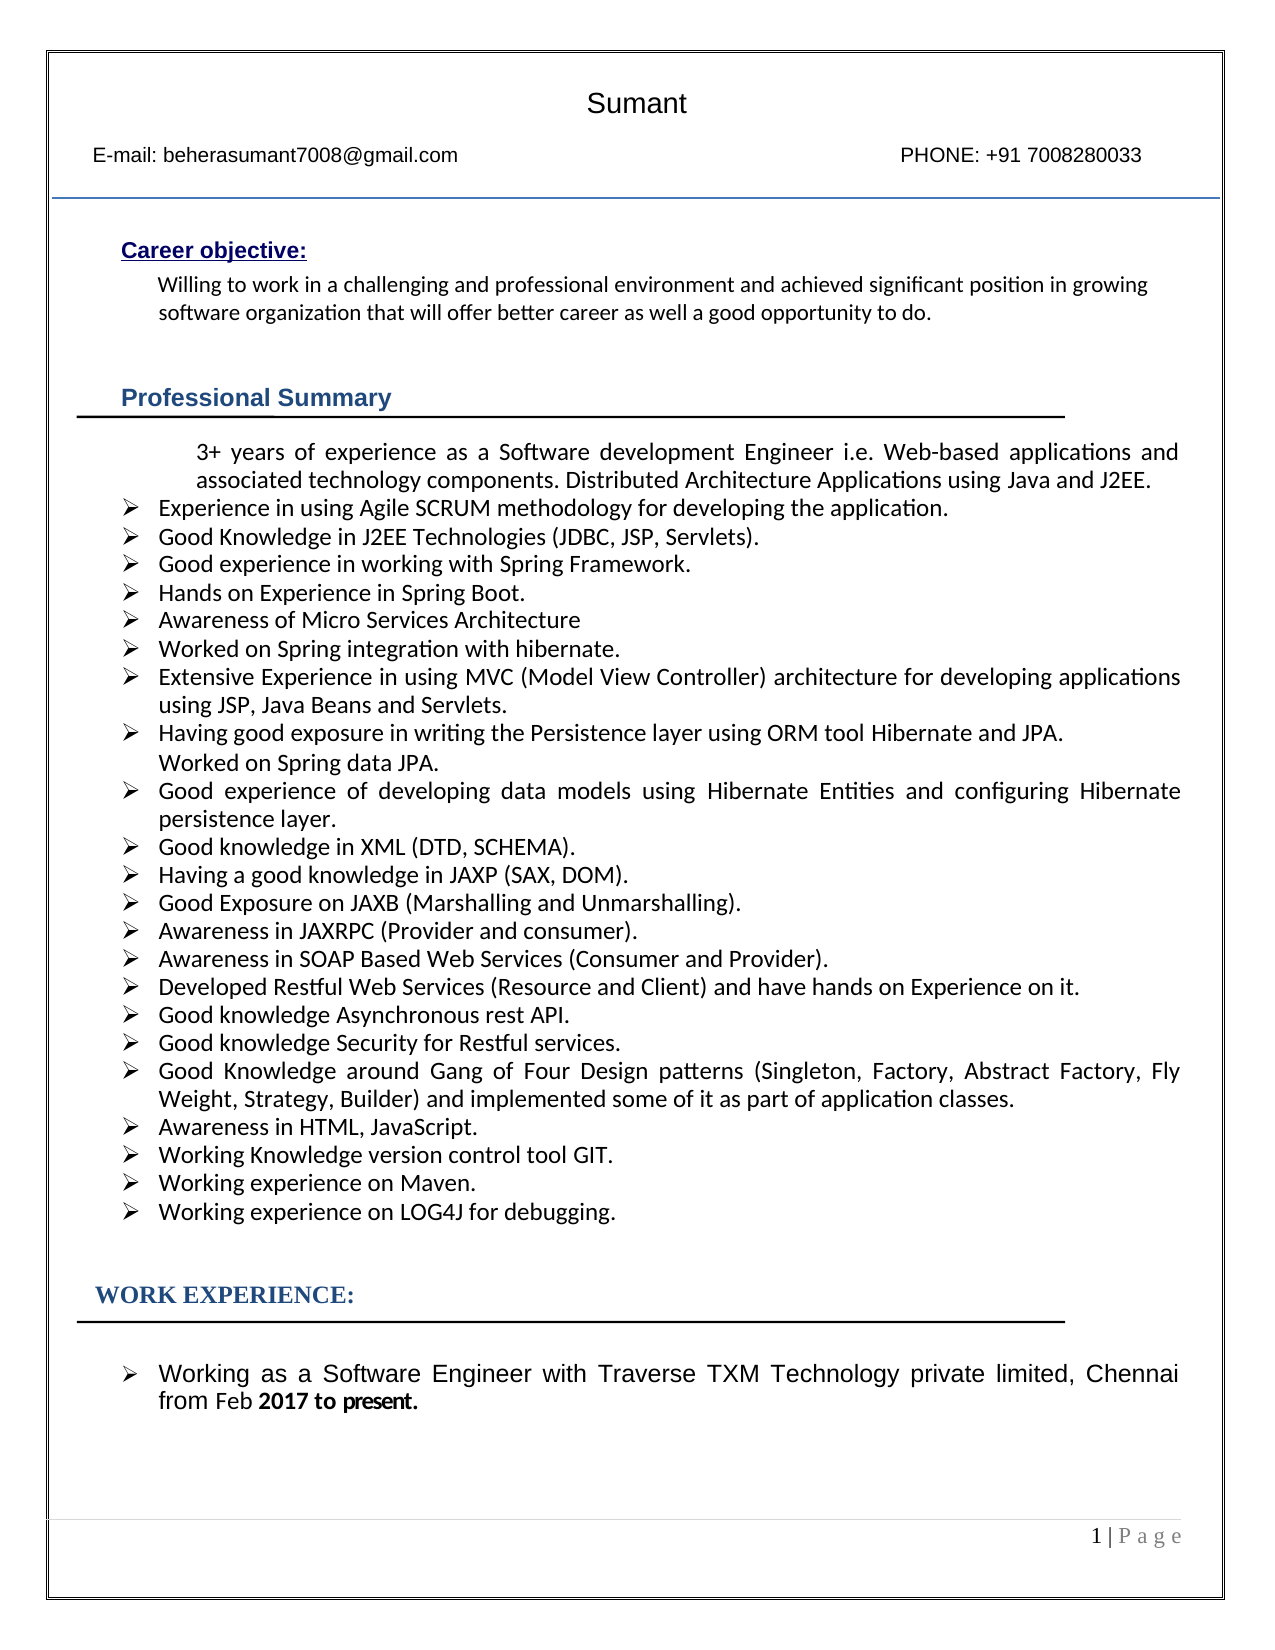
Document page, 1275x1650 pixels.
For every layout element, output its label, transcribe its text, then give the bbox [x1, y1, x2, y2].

list Good knowledge in XML (DTD, SCHEMA). [121, 833, 1181, 861]
list Awareness in JAXRPC (Provider and consumer). [121, 917, 1181, 945]
list Good knowledge Security for Restful services. [121, 1029, 1181, 1057]
list Extensive Experience in using MVC (Model View Controller) architecture for developing applications using JSP, Java Beans and Servlets. [121, 663, 1181, 719]
list Good knowledge Asynchronous rest API. [121, 1001, 1181, 1029]
list Experience in using Agile SCRUM methodology for developing the application. [121, 494, 1181, 522]
text Willing to work in a challenging and professional environment and achieved significant position in growing software organization that will offer better career as well a good opportunity to do. [157, 270, 1150, 326]
list Awareness in SOAP Based Web Services (Consumer and Provider). [121, 945, 1181, 973]
list Working experience on Maven. [121, 1169, 1181, 1197]
list Awareness in HTML, JavaScript. [121, 1113, 1181, 1141]
list Good experience in working with Spring Framework. [121, 551, 1181, 578]
text Worked on Spring data JPA. [83, 747, 1181, 777]
list Worked on Spring integration with hibernate. [121, 634, 1181, 663]
text WORK EXPERIENCE: [94, 1280, 1181, 1309]
list Good Exposure on JAXB (Marshalling and Unmarshalling). [121, 889, 1181, 917]
list Having a good knowledge in JAXP (SAX, DOM). [121, 861, 1181, 889]
list Good Knowledge in J2EE Technologies (JDBC, JSP, Servlets). [121, 522, 1181, 551]
list Having good exposure in writing the Persistence layer using ORM tool Hibernate and JPA. [121, 719, 1181, 747]
list Working Knowledge version control tool GIT. [121, 1141, 1181, 1169]
list 3+ years of experience as a Software development Engineer i.e. Web-based applications and associated technology components. Distributed Architecture Applications using Java and J2EE. [196, 438, 1181, 494]
text Career objective: [121, 237, 1181, 264]
list Good Knowledge around Gang of Four Design patterns (Singleton, Factory, Abstract Factory, Fly Weight, Strategy, Builder) and implemented some of it as part of application classes. [121, 1057, 1181, 1113]
list Good experience of developing data models using Hibernate Entities and configuring Hibernate persistence layer. [121, 777, 1181, 833]
list Hands on Experience in Spring Boot. [121, 578, 1181, 607]
text Sumant [92, 86, 1181, 119]
list Working as a Software Engineer with Traverse TXM Technology private limited, Chennai from Feb 2017 to present. [121, 1361, 1181, 1414]
list Awareness of Micro Services Architecture [121, 607, 1181, 634]
subtitle Professional Summary [75, 383, 1181, 412]
list Working experience on LOG4J for debugging. [121, 1197, 1181, 1226]
text E-mail: beherasumant7008@gmail.com PHONE: +91 7008280033 [92, 143, 1181, 167]
list Developed Restful Web Services (Resource and Client) and have hands on Experience on it. [121, 973, 1181, 1001]
